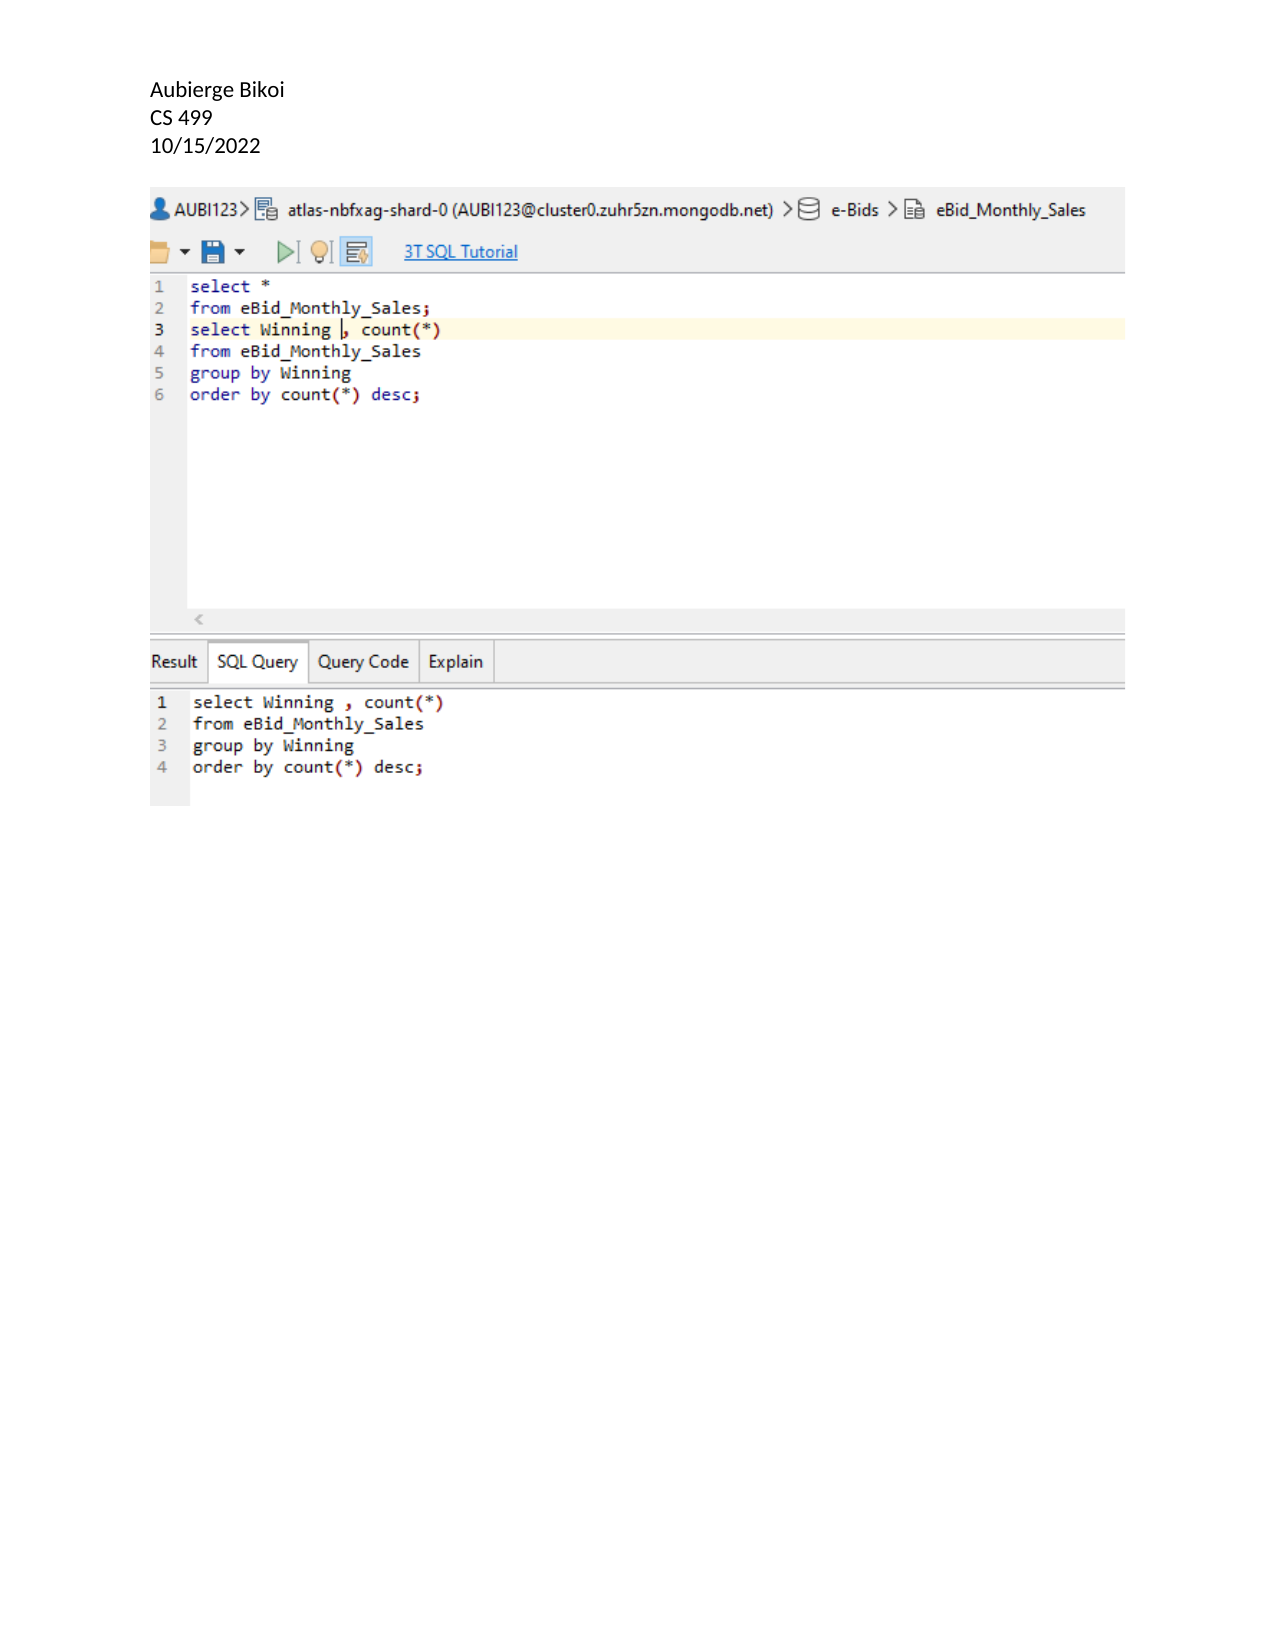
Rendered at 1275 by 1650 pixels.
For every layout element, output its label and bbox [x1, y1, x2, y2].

picture [150, 187, 1125, 806]
